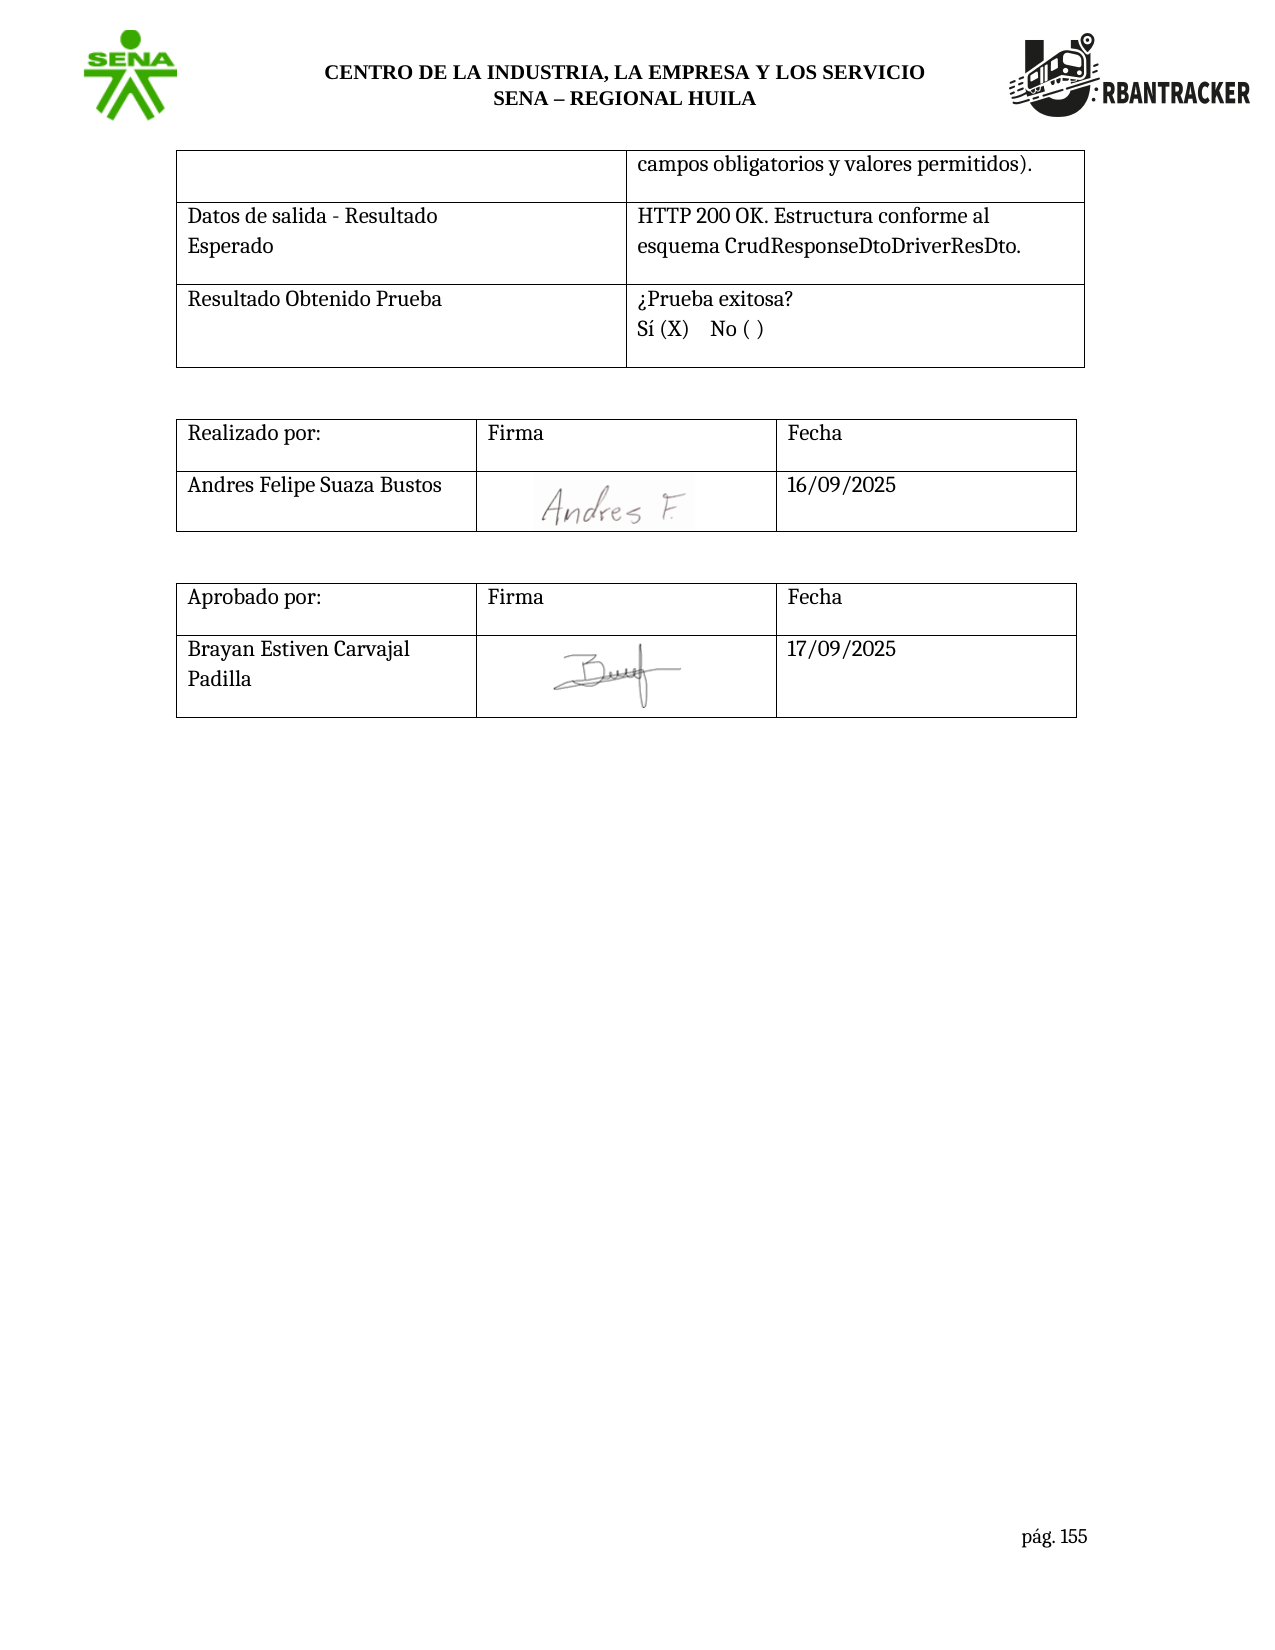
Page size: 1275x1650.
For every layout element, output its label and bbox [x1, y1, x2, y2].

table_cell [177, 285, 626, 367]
picture [553, 643, 682, 708]
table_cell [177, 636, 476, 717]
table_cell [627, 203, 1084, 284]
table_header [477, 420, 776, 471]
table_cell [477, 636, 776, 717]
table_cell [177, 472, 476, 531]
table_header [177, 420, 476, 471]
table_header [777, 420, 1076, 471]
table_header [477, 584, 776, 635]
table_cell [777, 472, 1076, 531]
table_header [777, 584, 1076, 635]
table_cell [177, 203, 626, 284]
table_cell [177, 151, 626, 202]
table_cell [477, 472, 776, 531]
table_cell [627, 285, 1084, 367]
picture [83, 30, 177, 121]
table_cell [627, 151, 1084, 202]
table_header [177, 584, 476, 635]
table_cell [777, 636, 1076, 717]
picture [1009, 33, 1250, 117]
